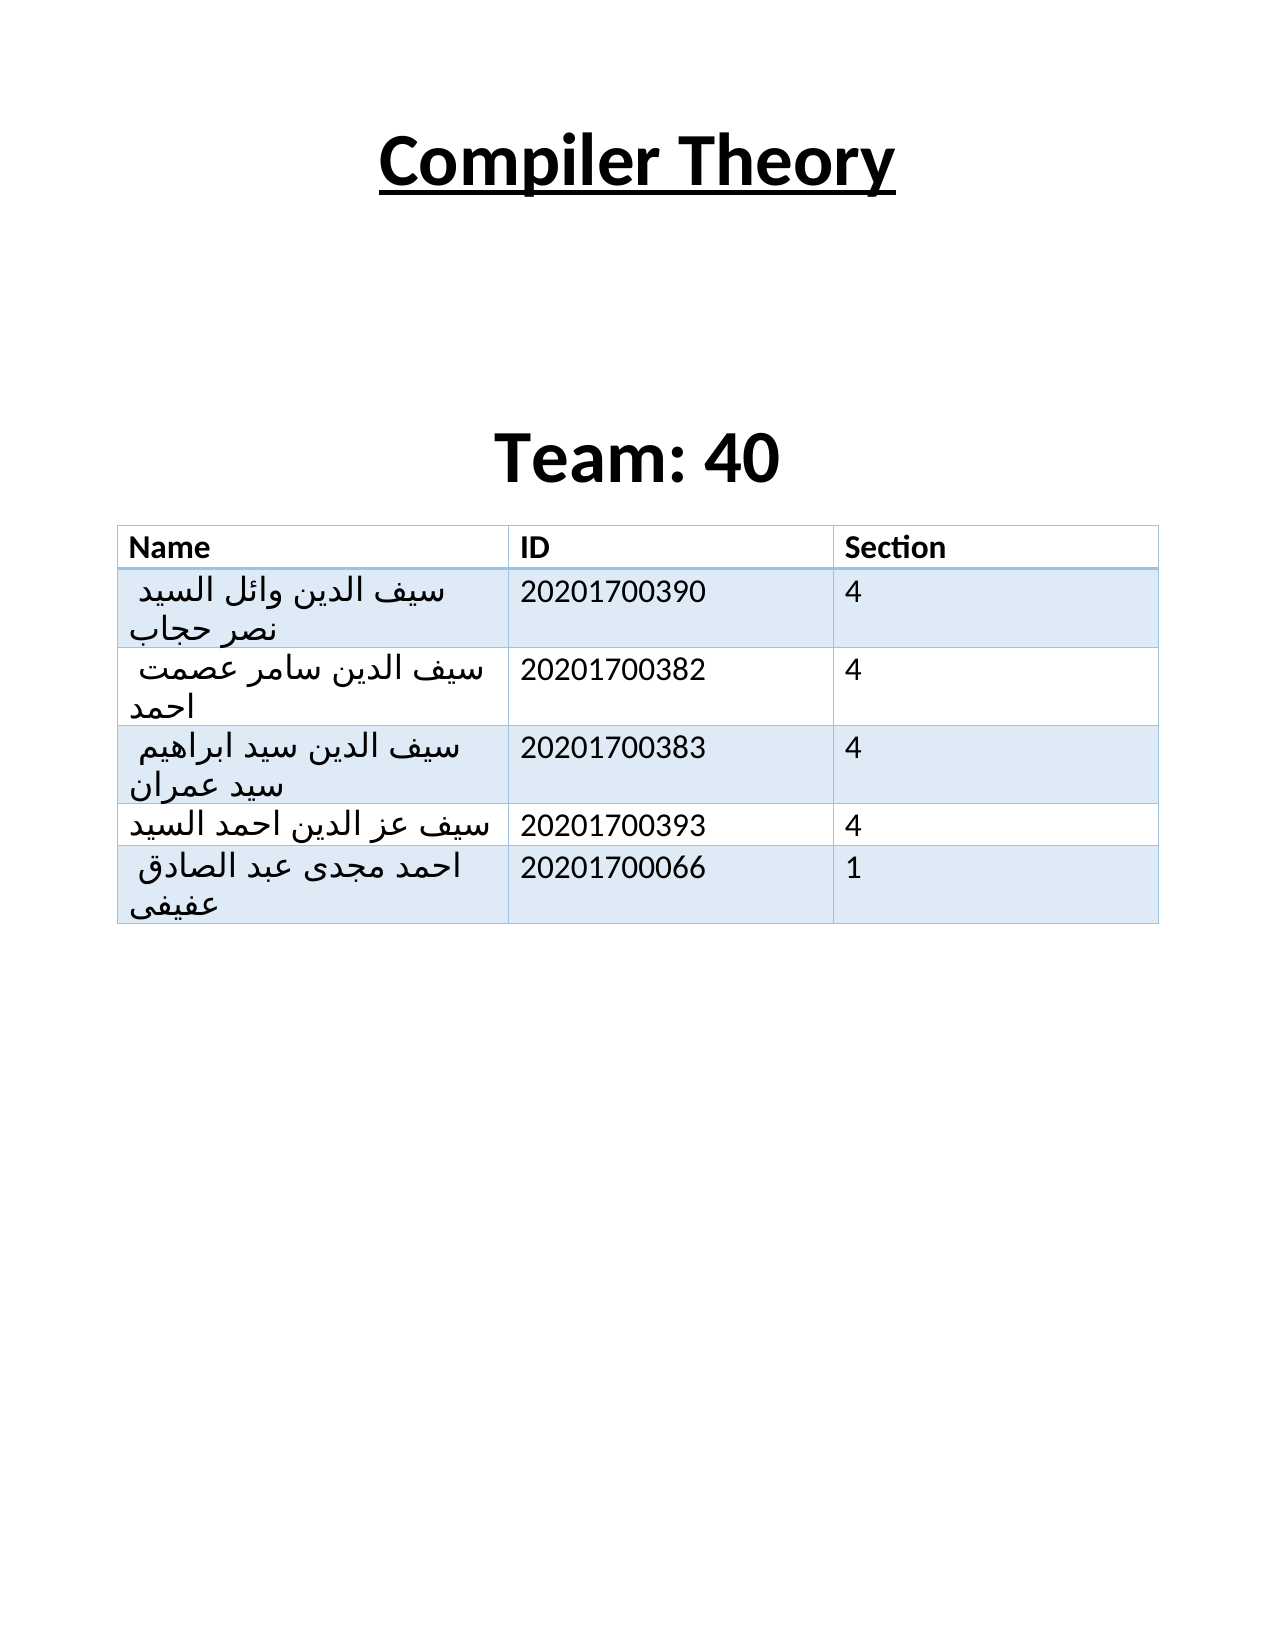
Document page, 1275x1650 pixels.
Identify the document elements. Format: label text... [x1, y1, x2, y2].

table_cell 4 [834, 726, 1158, 803]
table_header Section [834, 526, 1158, 567]
text Team: 40 [150, 410, 1125, 501]
table_cell سيف الدين سامر عصمت احمد [118, 648, 508, 725]
table_cell سيف الدين وائل السيد نصر حجاب [118, 570, 508, 647]
table_cell احمد مجدى عبد الصادق عفيفى [118, 846, 508, 923]
table_cell 4 [834, 570, 1158, 647]
table_cell 4 [834, 804, 1158, 845]
table_cell سيف الدين سيد ابراهيم سيد عمران [118, 726, 508, 803]
table_cell 20201700390 [509, 570, 833, 647]
table_cell 4 [834, 648, 1158, 725]
table_cell 20201700393 [509, 804, 833, 845]
table_header Name [118, 526, 508, 567]
table_header ID [509, 526, 833, 567]
table_cell 1 [834, 846, 1158, 923]
table_cell 20201700066 [509, 846, 833, 923]
table_cell سيف عز الدين احمد السيد [118, 804, 508, 845]
table_cell 20201700383 [509, 726, 833, 803]
text Compiler Theory [150, 112, 1125, 204]
table_cell 20201700382 [509, 648, 833, 725]
